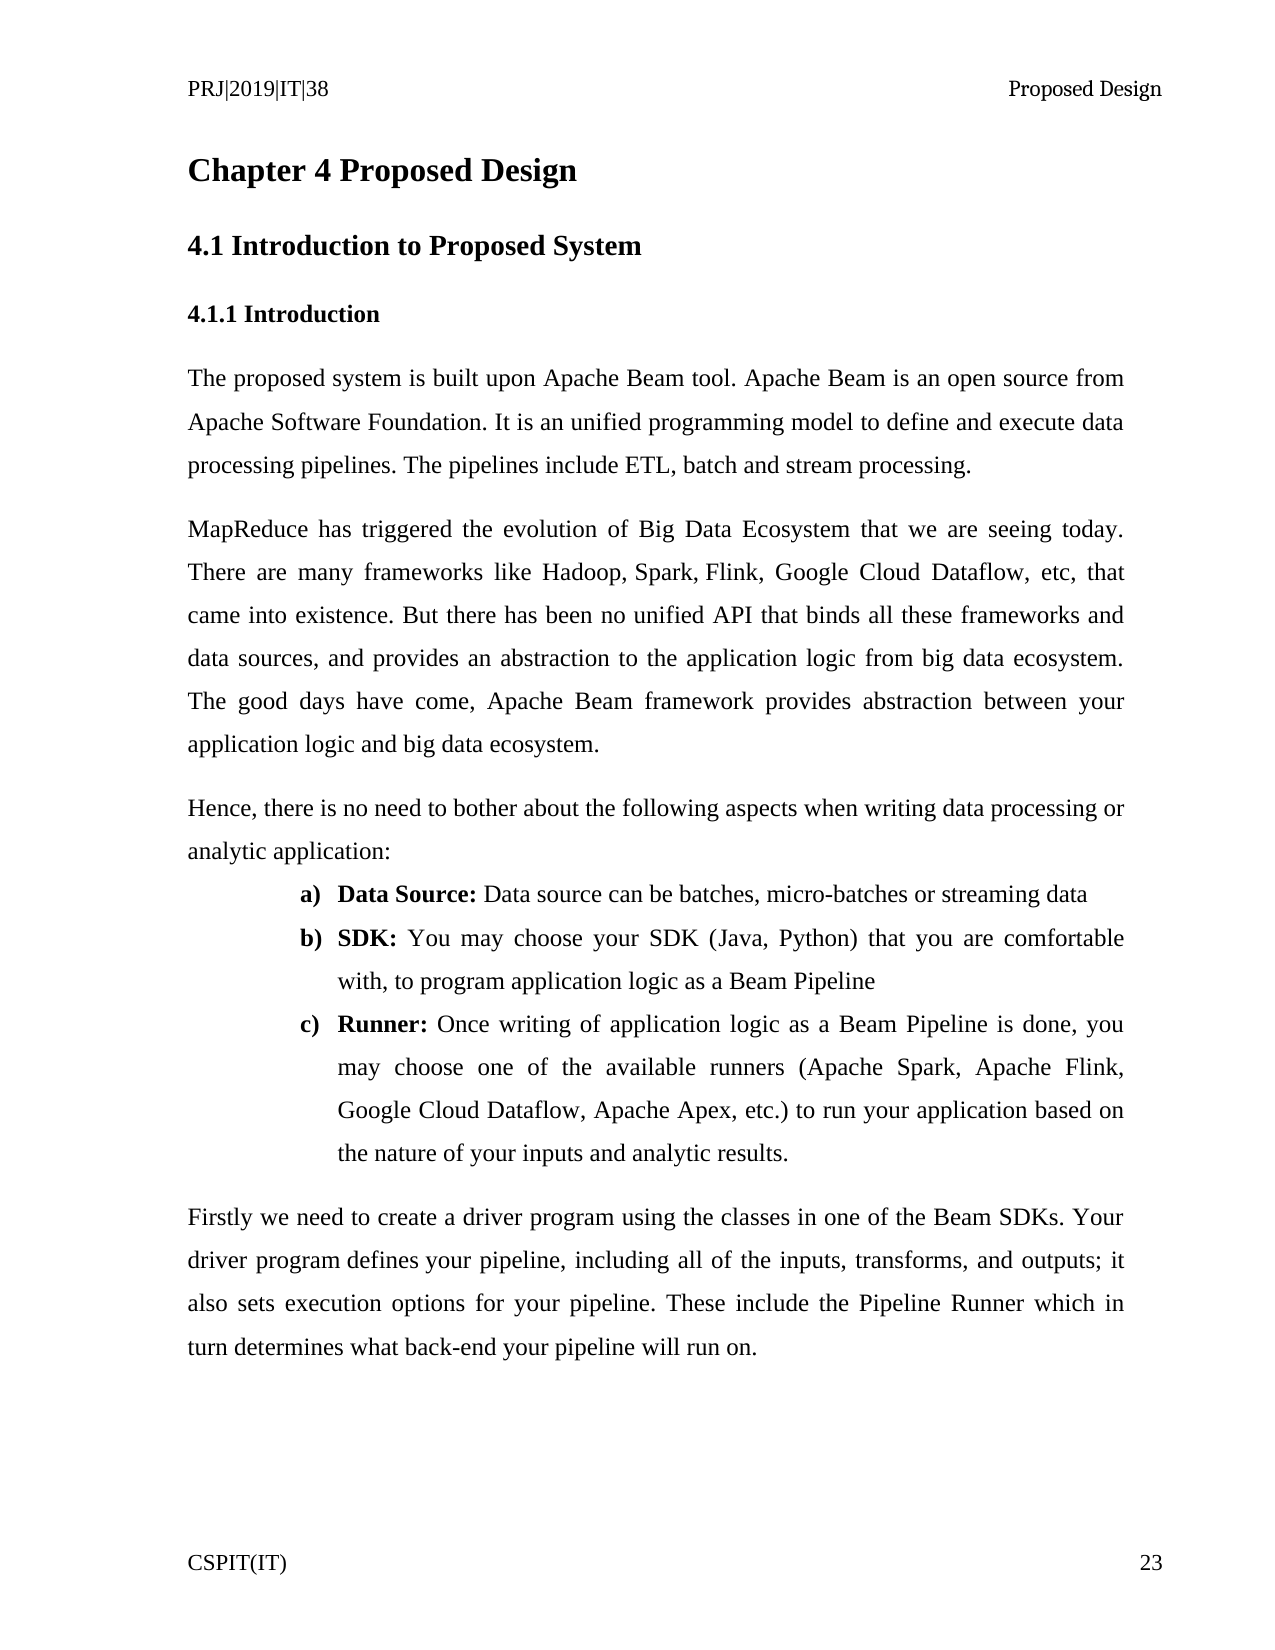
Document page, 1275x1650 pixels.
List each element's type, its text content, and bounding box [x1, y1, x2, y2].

text Chapter 4 Proposed Design [187, 150, 1125, 188]
text Hence, there is no need to bother about the following aspects when writing data processing or analytic application: [187, 793, 1125, 865]
list Runner: Once writing of application logic as a Beam Pipeline is done, you may choose one of the available runners (Apache Spark, Apache Flink, Google Cloud Dataflow, Apache Apex, etc.) to run your application based on the nature of your inputs and analytic results. [300, 1009, 1125, 1167]
text Firstly we need to create a driver program using the classes in one of the Beam SDKs. Your driver program defines your pipeline, including all of the inputs, transforms, and outputs; it also sets execution options for your pipeline. These include the Pipeline Runner which in turn determines what back-end your pipeline will run on. [187, 1202, 1125, 1360]
text 4.1.1 Introduction [187, 299, 1125, 328]
list SDK: You may choose your SDK (Java, Python) that you are comfortable with, to program application logic as a Beam Pipeline [300, 923, 1125, 994]
list Data Source: Data source can be batches, micro-batches or streaming data [300, 879, 1125, 908]
text The proposed system is built upon Apache Beam tool. Apache Beam is an open source from Apache Software Foundation. It is an unified programming model to define and execute data processing pipelines. The pipelines include ETL, batch and stream processing. [187, 363, 1125, 478]
text 4.1 Introduction to Proposed System [187, 228, 1125, 262]
text MapReduce has triggered the evolution of Big Data Ecosystem that we are seeing today. There are many frameworks like Hadoop, Spark, Flink, Google Cloud Dataflow, etc, that came into existence. But there has been no unified API that binds all these frameworks and data sources, and provides an abstraction to the application logic from big data ecosystem. The good days have come, Apache Beam framework provides abstraction between your application logic and big data ecosystem. [187, 514, 1125, 758]
